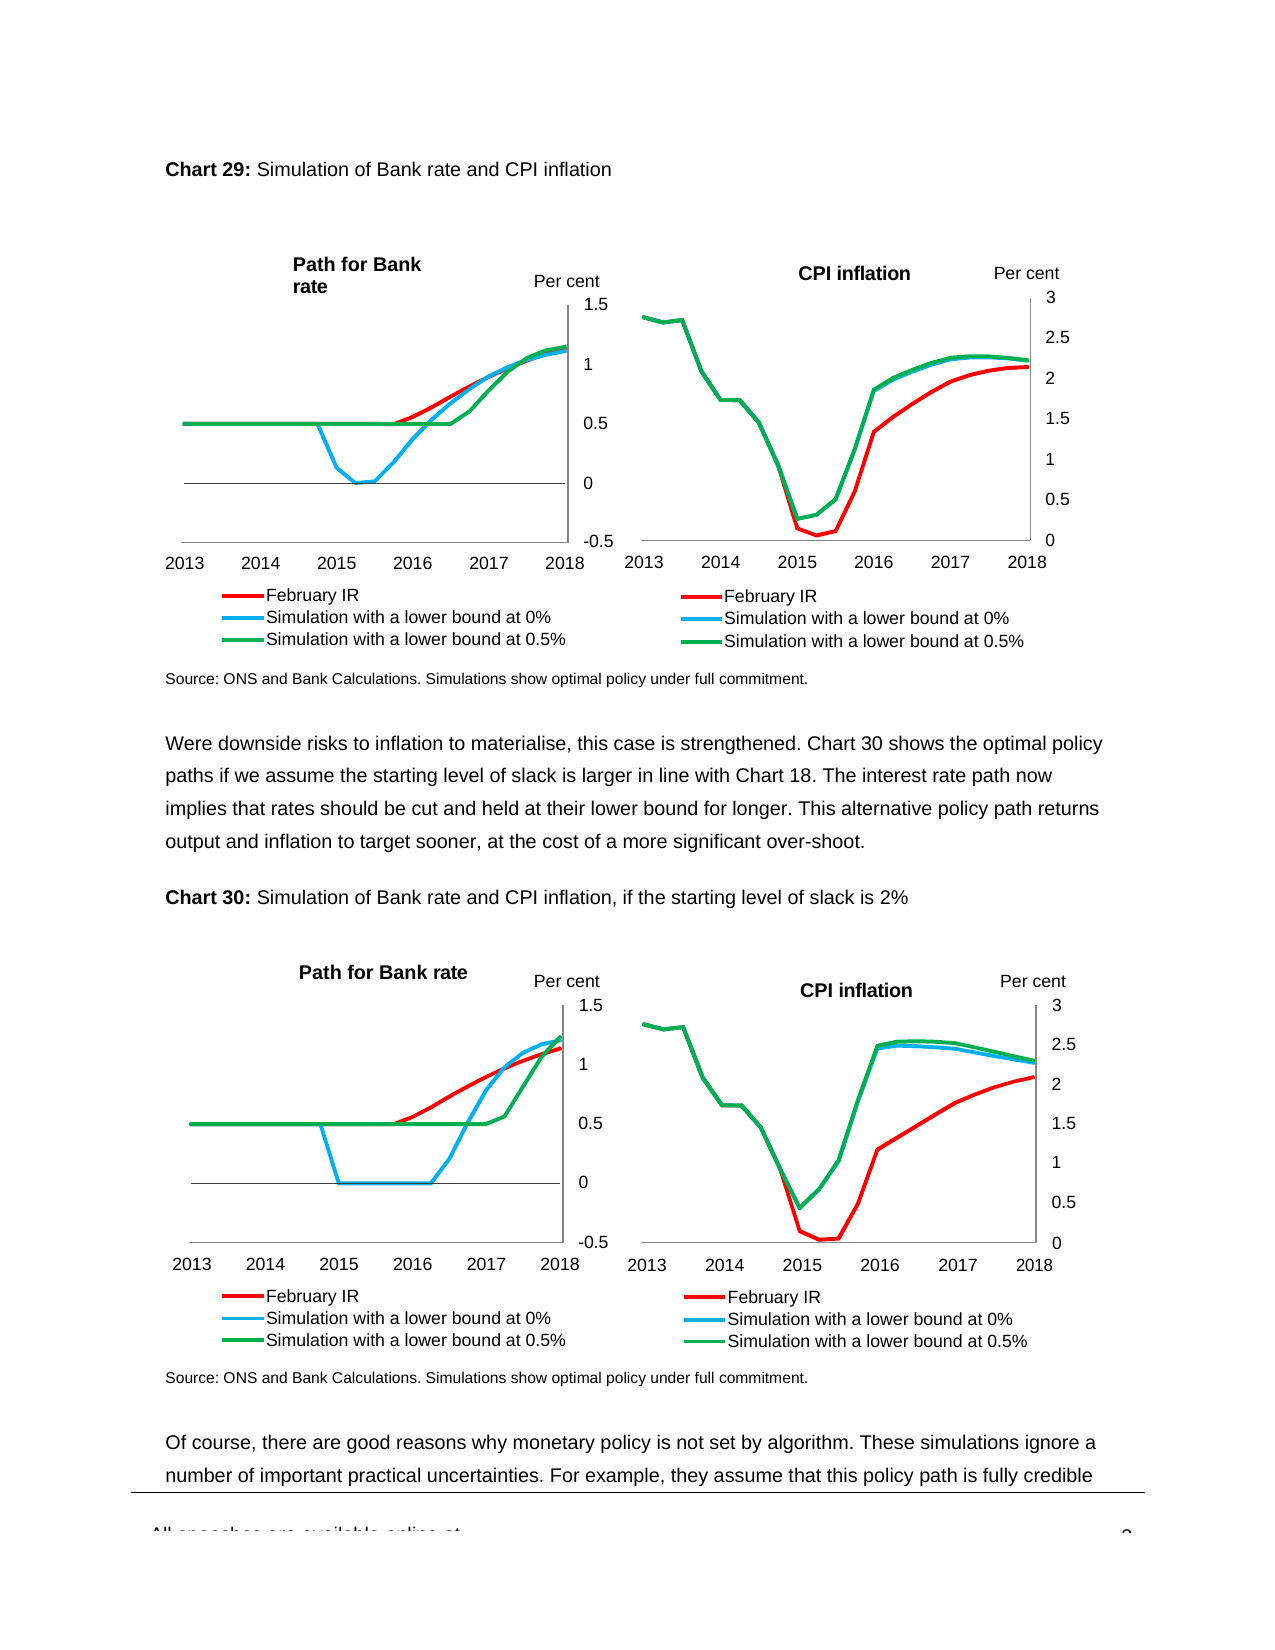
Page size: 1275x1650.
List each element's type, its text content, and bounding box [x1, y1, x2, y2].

text 2 [985, 1074, 1127, 1094]
text Per cent [917, 262, 1059, 283]
text Simulation with a lower bound at 0% Simulation with a lower bound at 0.5% [266, 1307, 608, 1350]
text February IR [266, 1285, 608, 1306]
text 1.5 [466, 294, 608, 314]
text Chart 30: Simulation of Bank rate and CPI inflation, if the starting level of slack is 2% [165, 886, 1127, 908]
text -0.5 [578, 1232, 608, 1252]
text 2.5 [1049, 1034, 1078, 1054]
text 1.5 [1045, 408, 1127, 428]
text Per cent [918, 971, 1066, 991]
text Simulation with a lower bound at 0% Simulation with a lower bound at 0.5% [727, 1309, 1094, 1351]
text 2013 2014 2015 2016 2017 2018 [165, 553, 588, 573]
text Simulation with a lower bound at 0% Simulation with a lower bound at 0.5% [724, 608, 1090, 651]
text Source: ONS and Bank Calculations. Simulations show optimal policy under full commitment. [165, 669, 1127, 687]
text -0.5 [583, 532, 618, 551]
text 0 [612, 1233, 1061, 1253]
text 1 [142, 1054, 1025, 1074]
text 0 [1045, 529, 1127, 550]
text 2013 2014 2015 2016 2017 2018 [172, 1253, 608, 1274]
text 3 [917, 287, 1056, 307]
text Per cent [472, 971, 599, 991]
text Simulation with a lower bound at 0% Simulation with a lower bound at 0.5% [266, 607, 588, 649]
text 1 [1045, 449, 1127, 469]
text 2013 2014 2015 2016 2017 2018 [612, 1254, 1053, 1275]
text Per cent [466, 271, 599, 291]
text February IR [266, 585, 588, 605]
text Were downside risks to inflation to materialise, this case is strengthened. Chart 30 shows the optimal policy paths if we assume the starting level of slack is larger in line with Chart 18. The interest rate path now implies that rates should be cut and held at their lower bound for longer. This alternative policy path returns output and inflation to target sooner, at the cost of a more significant over-shoot. [165, 731, 1110, 853]
text 2.5 [1045, 327, 1127, 347]
text 1 [583, 353, 618, 374]
text 1.5 [472, 994, 603, 1015]
text February IR [724, 586, 1127, 606]
subtitle Path for Bank rate [293, 252, 461, 298]
text 3 [918, 994, 1061, 1015]
text 2013 2014 2015 2016 2017 2018 [624, 553, 1127, 573]
subtitle CPI inflation [800, 978, 914, 1001]
text Of course, there are good reasons why monetary policy is not set by algorithm. These simulations ignore a number of important practical uncertainties. For example, they assume that this policy path is fully credible [165, 1431, 1127, 1487]
text 0 [583, 472, 618, 493]
text Source: ONS and Bank Calculations. Simulations show optimal policy under full commitment. [165, 1369, 1127, 1387]
text 0 [142, 1173, 1025, 1193]
subtitle Path for Bank rate [299, 961, 468, 984]
text 2 [1045, 368, 1127, 388]
text 0.5 [1049, 1193, 1078, 1213]
text Chart 29: Simulation of Bank rate and CPI inflation [165, 158, 1127, 181]
text 0.5 [583, 413, 618, 433]
text 0.5 1.5 [578, 1113, 1127, 1133]
text 0.5 [1045, 489, 1127, 509]
text February IR [727, 1286, 1127, 1307]
text 1 [985, 1153, 1127, 1173]
subtitle CPI inflation [798, 262, 912, 285]
